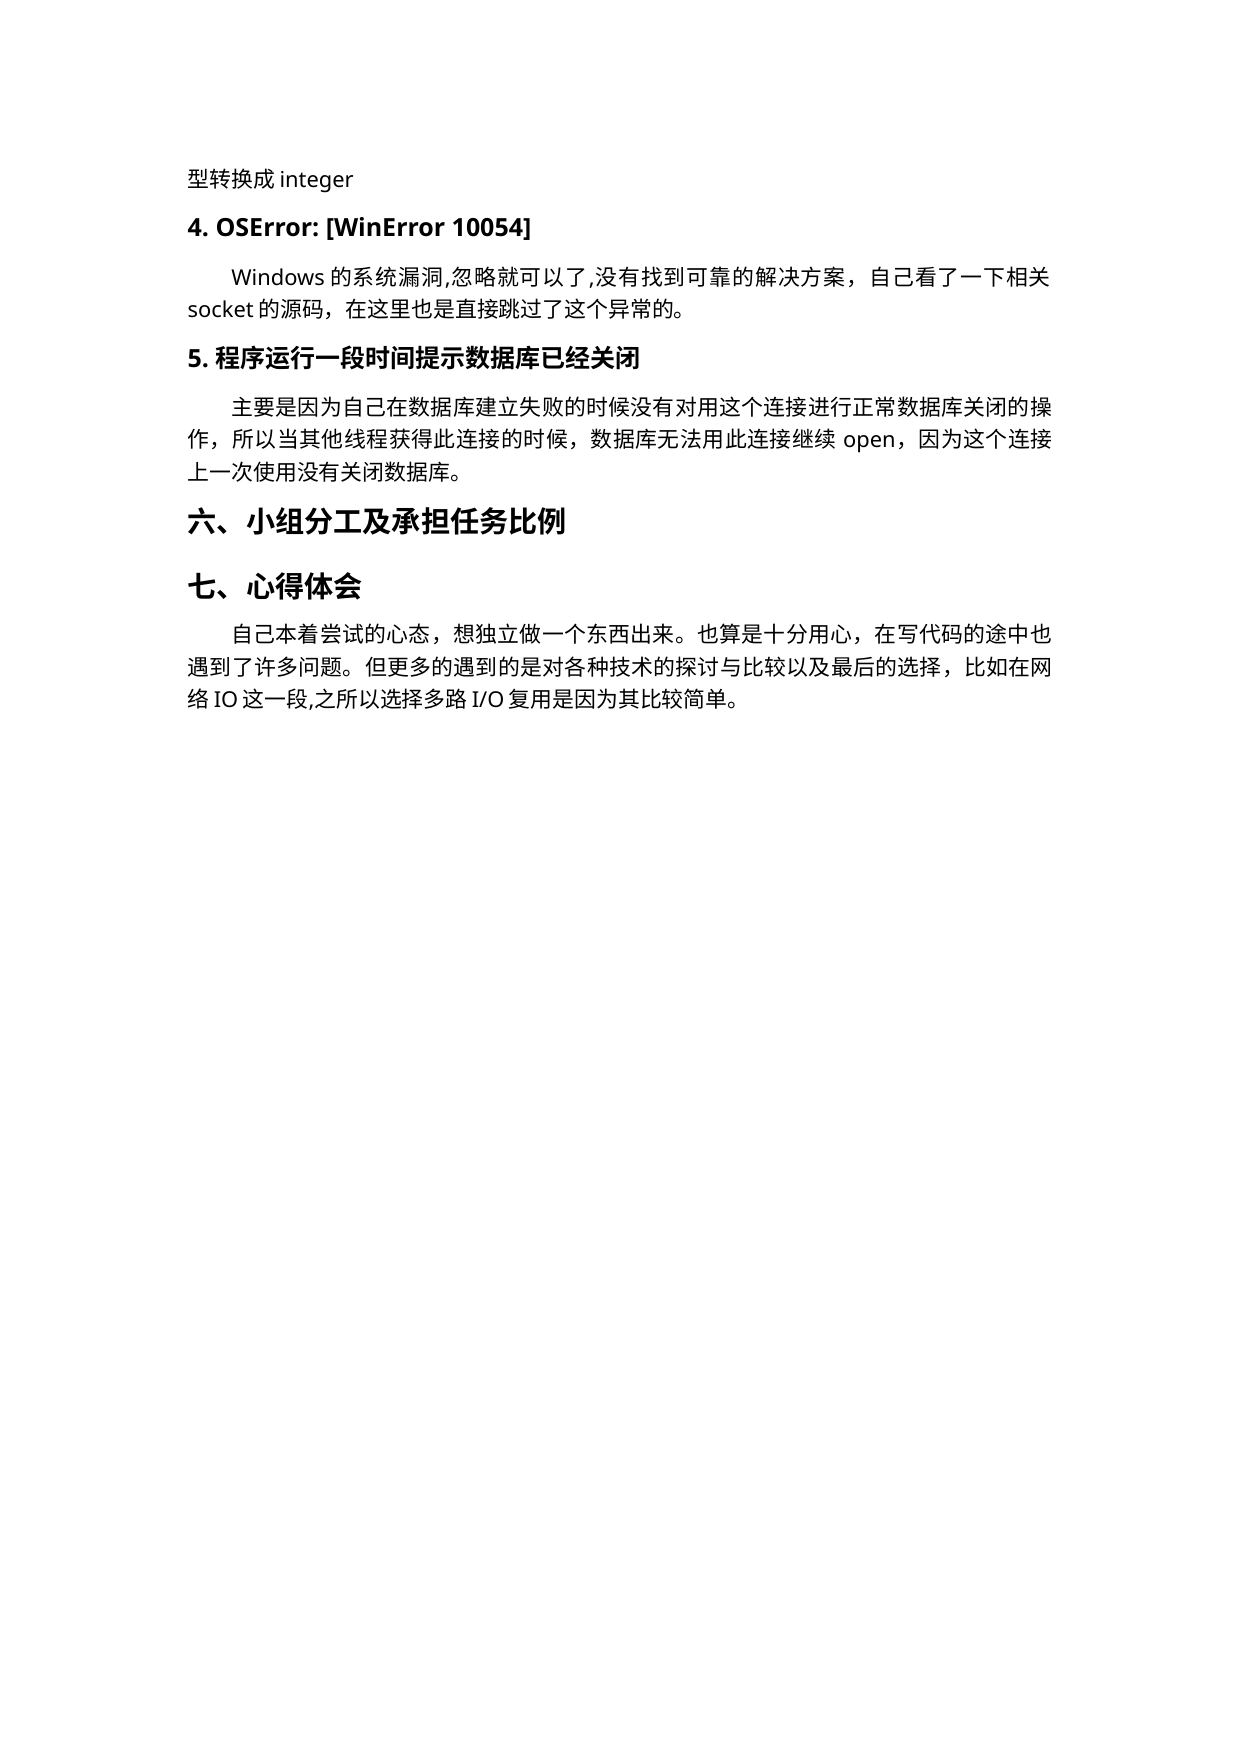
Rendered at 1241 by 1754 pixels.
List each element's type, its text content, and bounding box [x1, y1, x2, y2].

text 主要是因为自己在数据库建立失败的时候没有对用这个连接进行正常数据库关闭的操作，所以当其他线程获得此连接的时候，数据库无法用此连接继续open，因为这个连接上一次使用没有关闭数据库。 [187, 389, 1053, 487]
text 5. 程序运行一段时间提示数据库已经关闭 [187, 324, 1053, 389]
text 自己本着尝试的心态，想独立做一个东西出来。也算是十分用心，在写代码的途中也遇到了许多问题。但更多的遇到的是对各种技术的探讨与比较以及最后的选择，比如在网络IO这一段,之所以选择多路I/O复用是因为其比较简单。 [187, 617, 1053, 714]
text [187, 162, 1053, 194]
text 4. OSError: [WinError 10054] [187, 194, 1053, 259]
text 七、心得体会 [187, 552, 1053, 617]
text Windows的系统漏洞,忽略就可以了,没有找到可靠的解决方案，自己看了一下相关socket的源码，在这里也是直接跳过了这个异常的。 [187, 259, 1053, 324]
text 六、小组分工及承担任务比例 [187, 487, 1053, 552]
